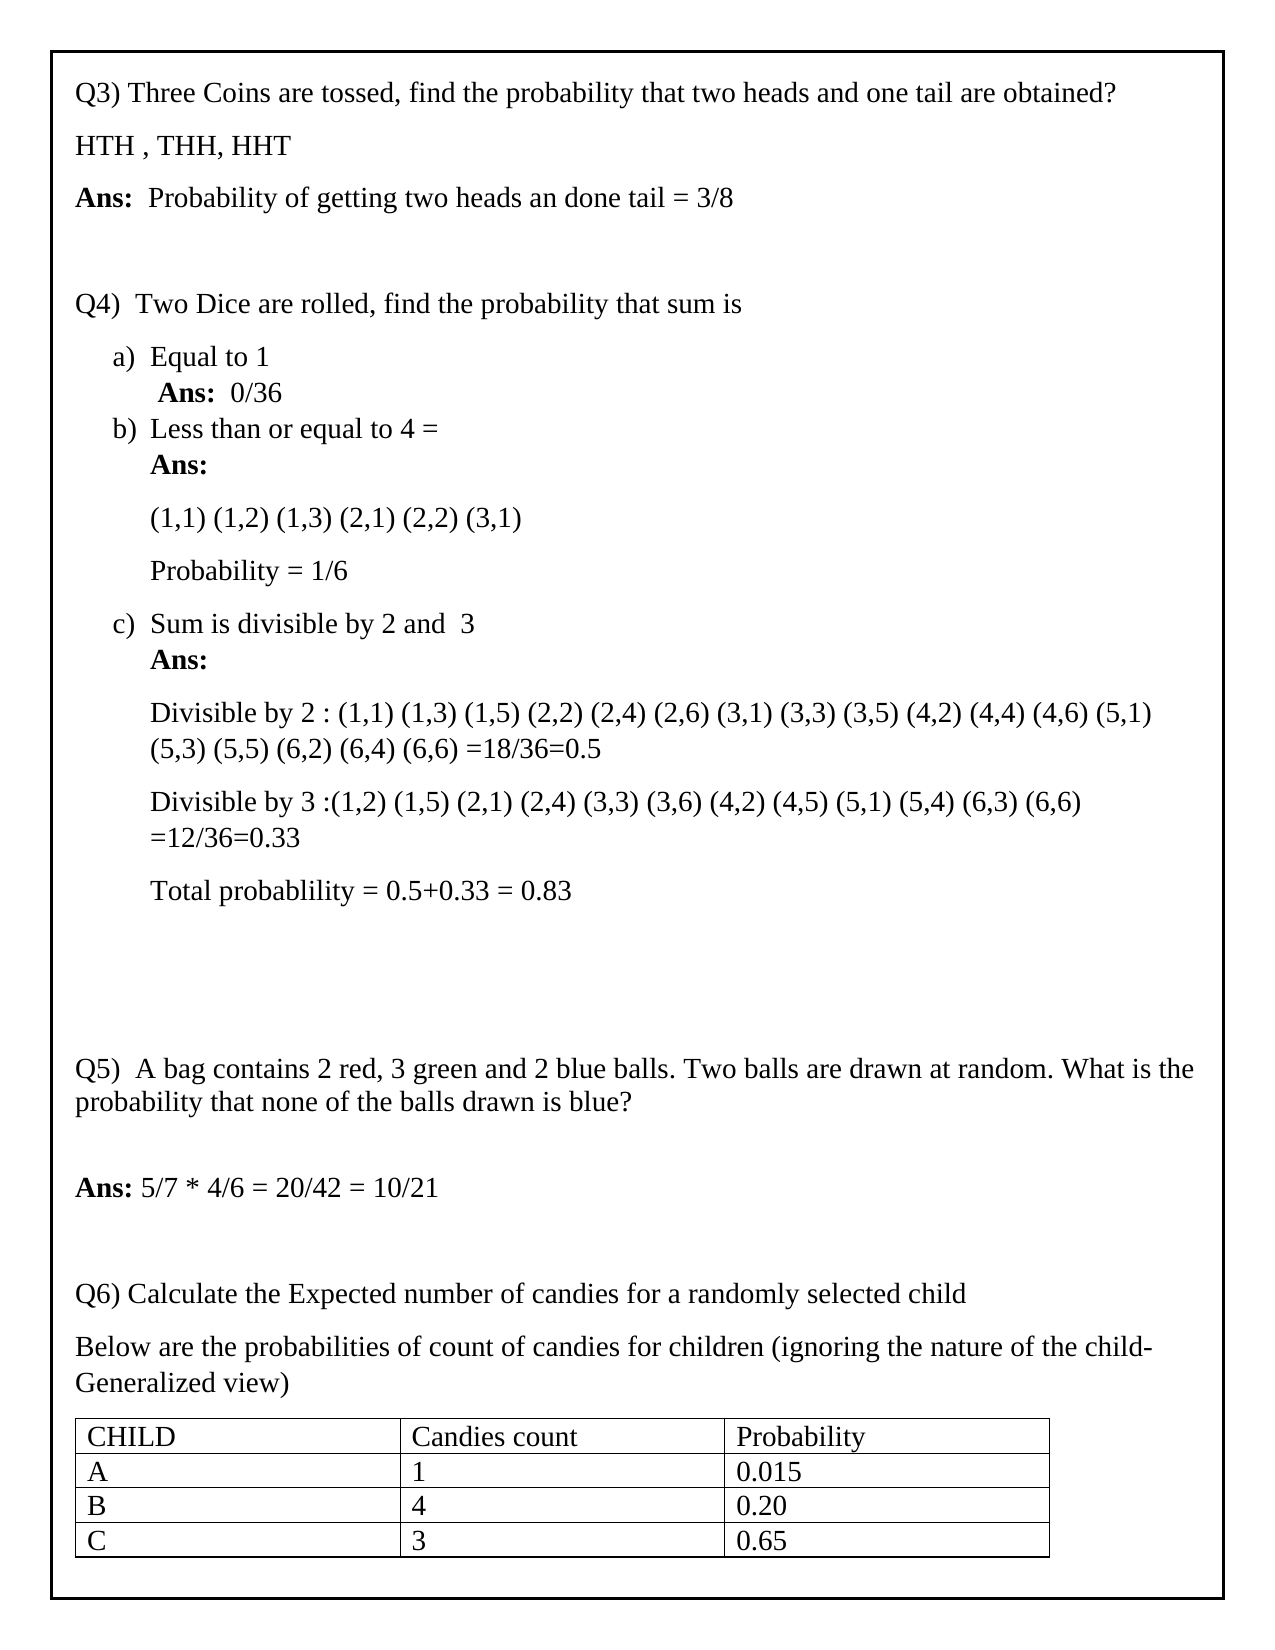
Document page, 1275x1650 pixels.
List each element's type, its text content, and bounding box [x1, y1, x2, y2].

table_cell 3 [401, 1523, 724, 1556]
table_cell 0.20 [725, 1488, 1049, 1522]
text Ans: 5/7 * 4/6 = 20/42 = 10/21 [75, 1171, 1200, 1204]
text Divisible by 3 :(1,2) (1,5) (2,1) (2,4) (3,3) (3,6) (4,2) (4,5) (5,1) (5,4) (6,3) (6,6) =12/36=0.33 [150, 784, 1200, 853]
table_cell 4 [401, 1488, 724, 1522]
table_cell 0.65 [725, 1523, 1049, 1556]
list Sum is divisible by 2 and 3 [112, 606, 1200, 639]
text HTH , THH, HHT [75, 128, 1200, 161]
list Ans: [150, 447, 1200, 481]
table_cell 0.015 [725, 1454, 1049, 1487]
list Ans: 0/36 [150, 375, 1200, 409]
text (1,1) (1,2) (1,3) (2,1) (2,2) (3,1) [75, 500, 1200, 534]
text Below are the probabilities of count of candies for children (ignoring the nature of the child-Generalized view) [75, 1329, 1200, 1399]
text Q5) A bag contains 2 red, 3 green and 2 blue balls. Two balls are drawn at random. What is the probability that none of the balls drawn is blue? [75, 1051, 1200, 1118]
list Less than or equal to 4 = [112, 411, 1200, 445]
table_cell 1 [401, 1454, 724, 1487]
text Q3) Three Coins are tossed, find the probability that two heads and one tail are obtained? [75, 75, 1200, 108]
table_cell B [76, 1488, 400, 1522]
table_cell A [76, 1454, 400, 1487]
table_header CHILD [76, 1419, 400, 1453]
text Total probablility = 0.5+0.33 = 0.83 [75, 873, 1200, 906]
table_header Candies count [401, 1419, 724, 1453]
text Divisible by 2 : (1,1) (1,3) (1,5) (2,2) (2,4) (2,6) (3,1) (3,3) (3,5) (4,2) (4,4) (4,6) (5,1) (5,3) (5,5) (6,2) (6,4) (6,6) =18/36=0.5 [150, 695, 1200, 764]
table_header Probability [725, 1419, 1049, 1453]
text Ans: Probability of getting two heads an done tail = 3/8 [75, 181, 1200, 214]
text Q6) Calculate the Expected number of candies for a randomly selected child [75, 1276, 1200, 1310]
table_cell C [76, 1523, 400, 1556]
list Ans: [150, 642, 1200, 676]
list Equal to 1 [112, 339, 1200, 373]
text Q4) Two Dice are rolled, find the probability that sum is [75, 286, 1200, 320]
text Probability = 1/6 [75, 553, 1200, 587]
